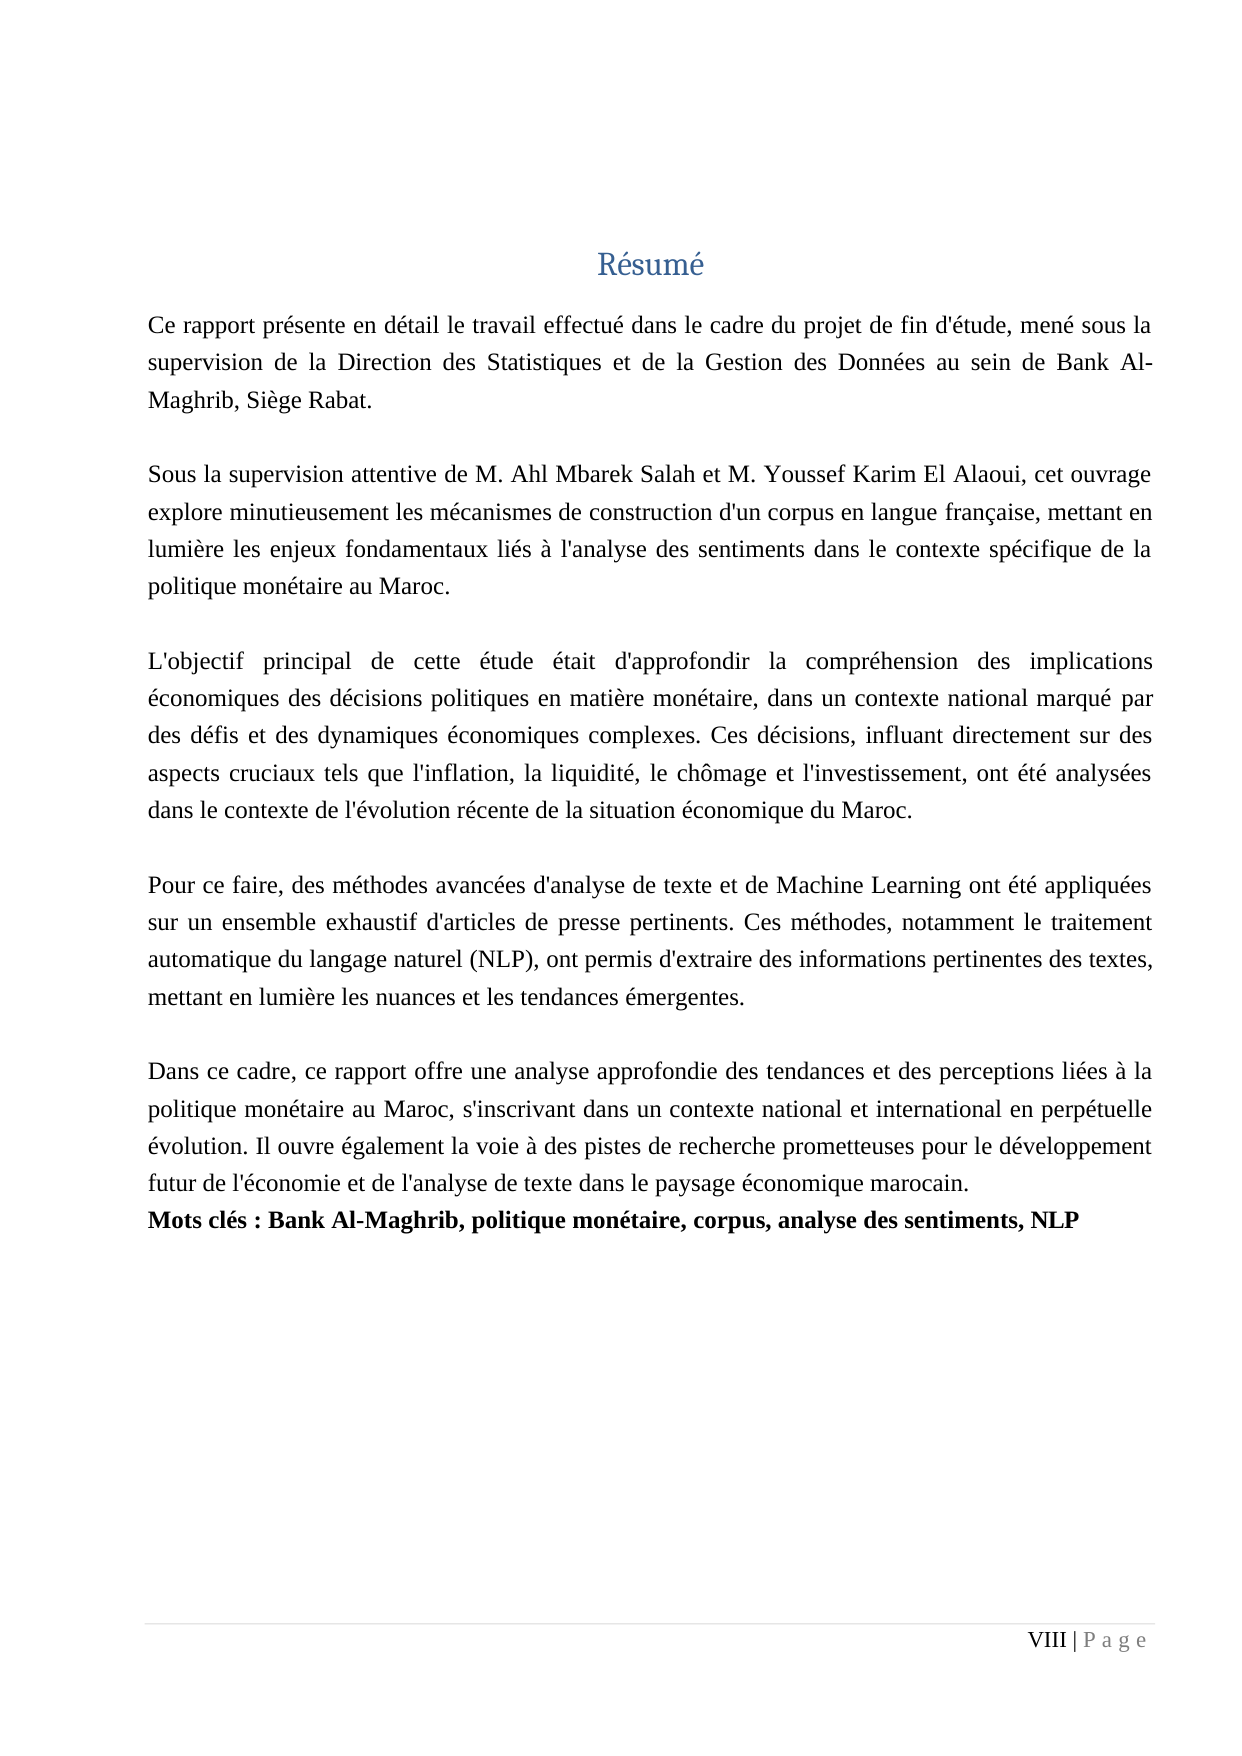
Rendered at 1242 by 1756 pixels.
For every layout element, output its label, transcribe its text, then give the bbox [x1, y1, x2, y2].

text Dans ce cadre, ce rapport offre une analyse approfondie des tendances et des perceptions liées à la politique monétaire au Maroc, s'inscrivant dans un contexte national et international en perpétuelle évolution. Il ouvre également la voie à des pistes de recherche prometteuses pour le développement futur de l'économie et de l'analyse de texte dans le paysage économique marocain. [148, 1056, 1153, 1197]
text Sous la supervision attentive de M. Ahl Mbarek Salah et M. Youssef Karim El Alaoui, cet ouvrage explore minutieusement les mécanismes de construction d'un corpus en langue française, mettant en lumière les enjeux fondamentaux liés à l'analyse des sentiments dans le contexte spécifique de la politique monétaire au Maroc. [148, 459, 1153, 600]
subtitle Résumé [244, 245, 1057, 283]
text Ce rapport présente en détail le travail effectué dans le cadre du projet de fin d'étude, mené sous la supervision de la Direction des Statistiques et de la Gestion des Données au sein de Bank Al-Maghrib, Siège Rabat. [148, 310, 1153, 413]
text L'objectif principal de cette étude était d'approfondir la compréhension des implications économiques des décisions politiques en matière monétaire, dans un contexte national marqué par des défis et des dynamiques économiques complexes. Ces décisions, influant directement sur des aspects cruciaux tels que l'inflation, la liquidité, le chômage et l'investissement, ont été analysées dans le contexte de l'évolution récente de la situation économique du Maroc. [148, 646, 1153, 824]
text Pour ce faire, des méthodes avancées d'analyse de texte et de Machine Learning ont été appliquées sur un ensemble exhaustif d'articles de presse pertinents. Ces méthodes, notamment le traitement automatique du langage naturel (NLP), ont permis d'extraire des informations pertinentes des textes, mettant en lumière les nuances et les tendances émergentes. [148, 870, 1153, 1010]
subtitle Mots clés : Bank Al-Maghrib, politique monétaire, corpus, analyse des sentiments, NLP [148, 1206, 1183, 1234]
